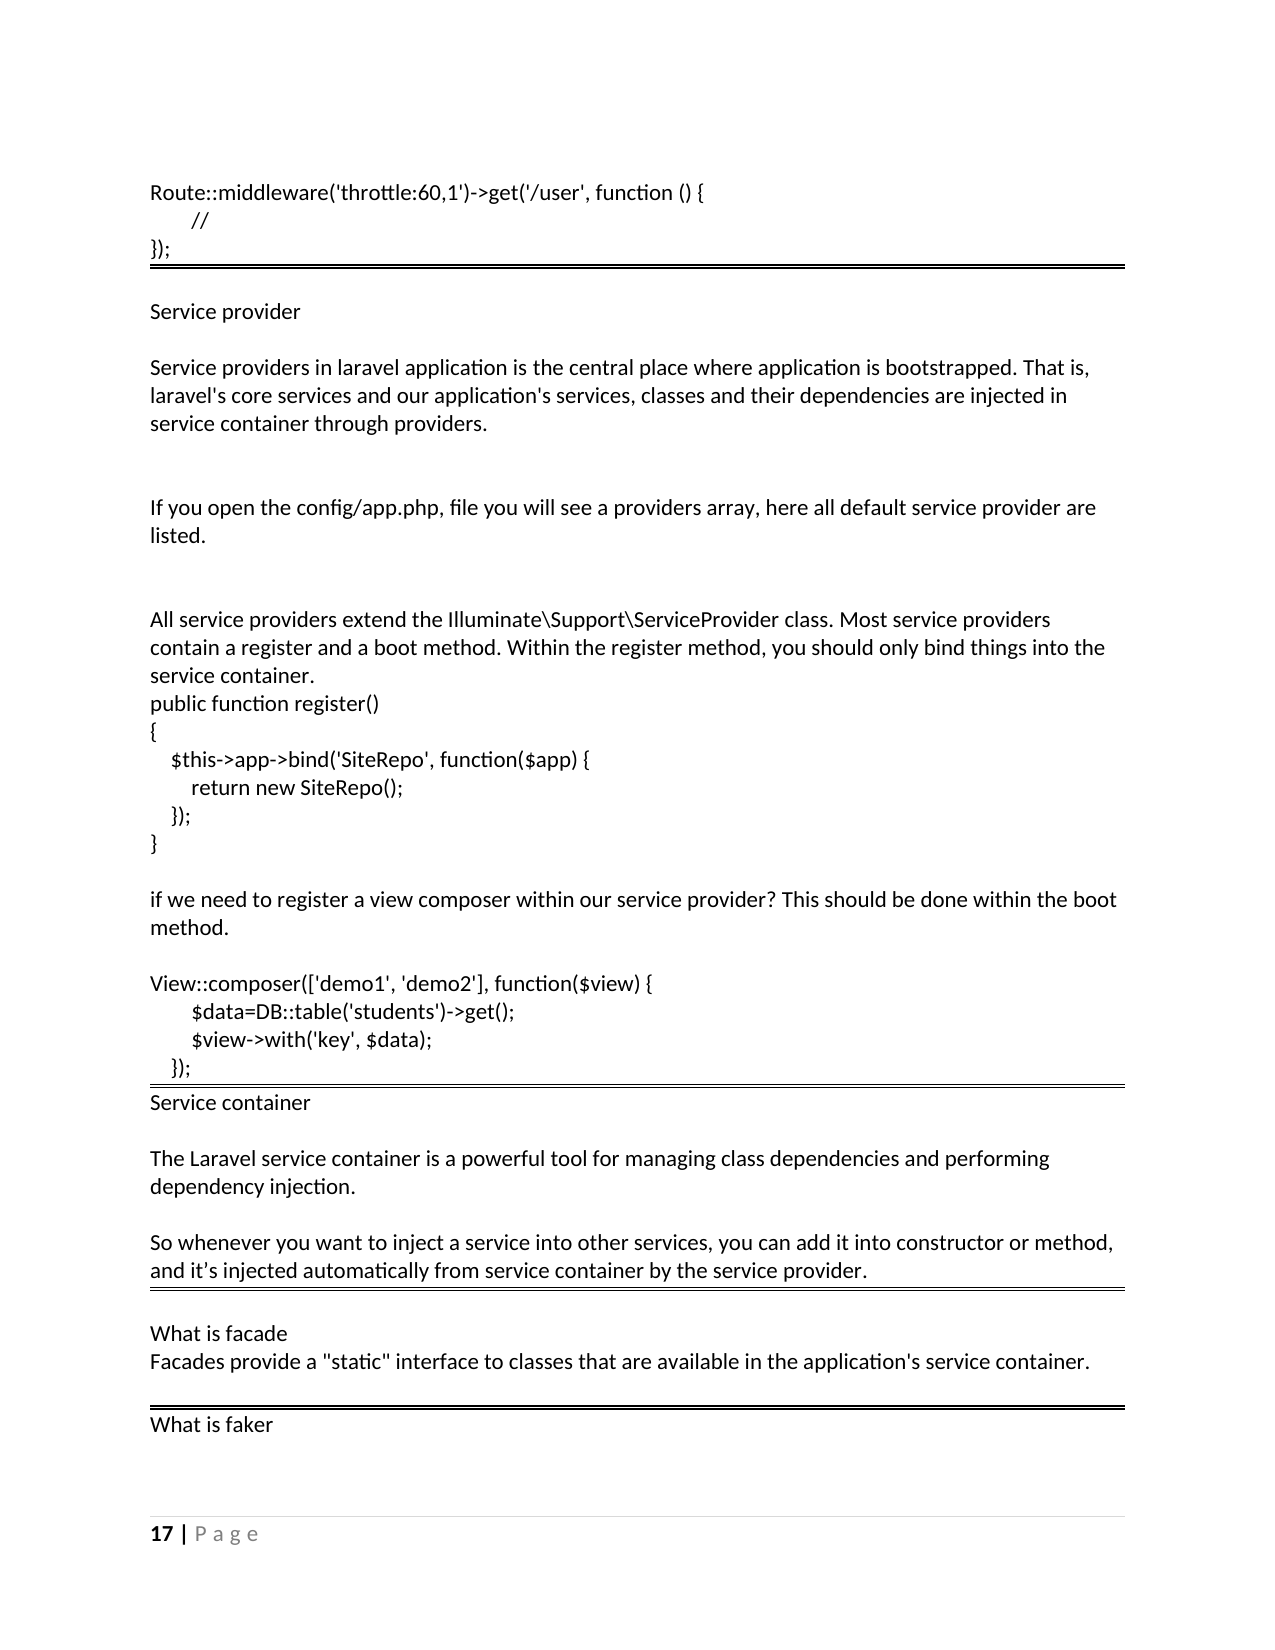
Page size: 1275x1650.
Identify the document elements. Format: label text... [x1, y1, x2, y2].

text // [150, 206, 1125, 234]
text Route::middleware('throttle:60,1')->get('/user', function () { [150, 178, 1125, 206]
text What is facade [150, 1319, 1125, 1347]
text return new SiteRepo(); [150, 773, 1125, 801]
text Service provider [150, 297, 1125, 325]
text { [150, 717, 1125, 745]
text Service providers in laravel application is the central place where application is bootstrapped. That is, laravel's core services and our application's services, classes and their dependencies are injected in service container through providers. [150, 353, 1125, 437]
text }); [150, 234, 1125, 264]
text $data=DB::table('students')->get(); [150, 997, 1125, 1025]
text } [150, 829, 1125, 857]
text So whenever you want to inject a service into other services, you can add it into constructor or method, and it’s injected automatically from service container by the service provider. [150, 1228, 1125, 1287]
text if we need to register a view composer within our service provider? This should be done within the boot method. [150, 885, 1125, 941]
text The Laravel service container is a powerful tool for managing class dependencies and performing dependency injection. [150, 1144, 1125, 1200]
text }); [150, 1053, 1125, 1084]
text All service providers extend the Illuminate\Support\ServiceProvider class. Most service providers contain a register and a boot method. Within the register method, you should only bind things into the service container. [150, 605, 1125, 689]
text If you open the config/app.php, file you will see a providers array, here all default service provider are listed. [150, 493, 1125, 549]
text }); [150, 801, 1125, 829]
text $view->with('key', $data); [150, 1025, 1125, 1053]
text What is faker [150, 1410, 1125, 1438]
text View::composer(['demo1', 'demo2'], function($view) { [150, 969, 1125, 997]
text public function register() [150, 689, 1125, 717]
text Service container [150, 1088, 1125, 1116]
text Facades provide a "static" interface to classes that are available in the application's service container. [150, 1347, 1125, 1375]
text $this->app->bind('SiteRepo', function($app) { [150, 745, 1125, 773]
